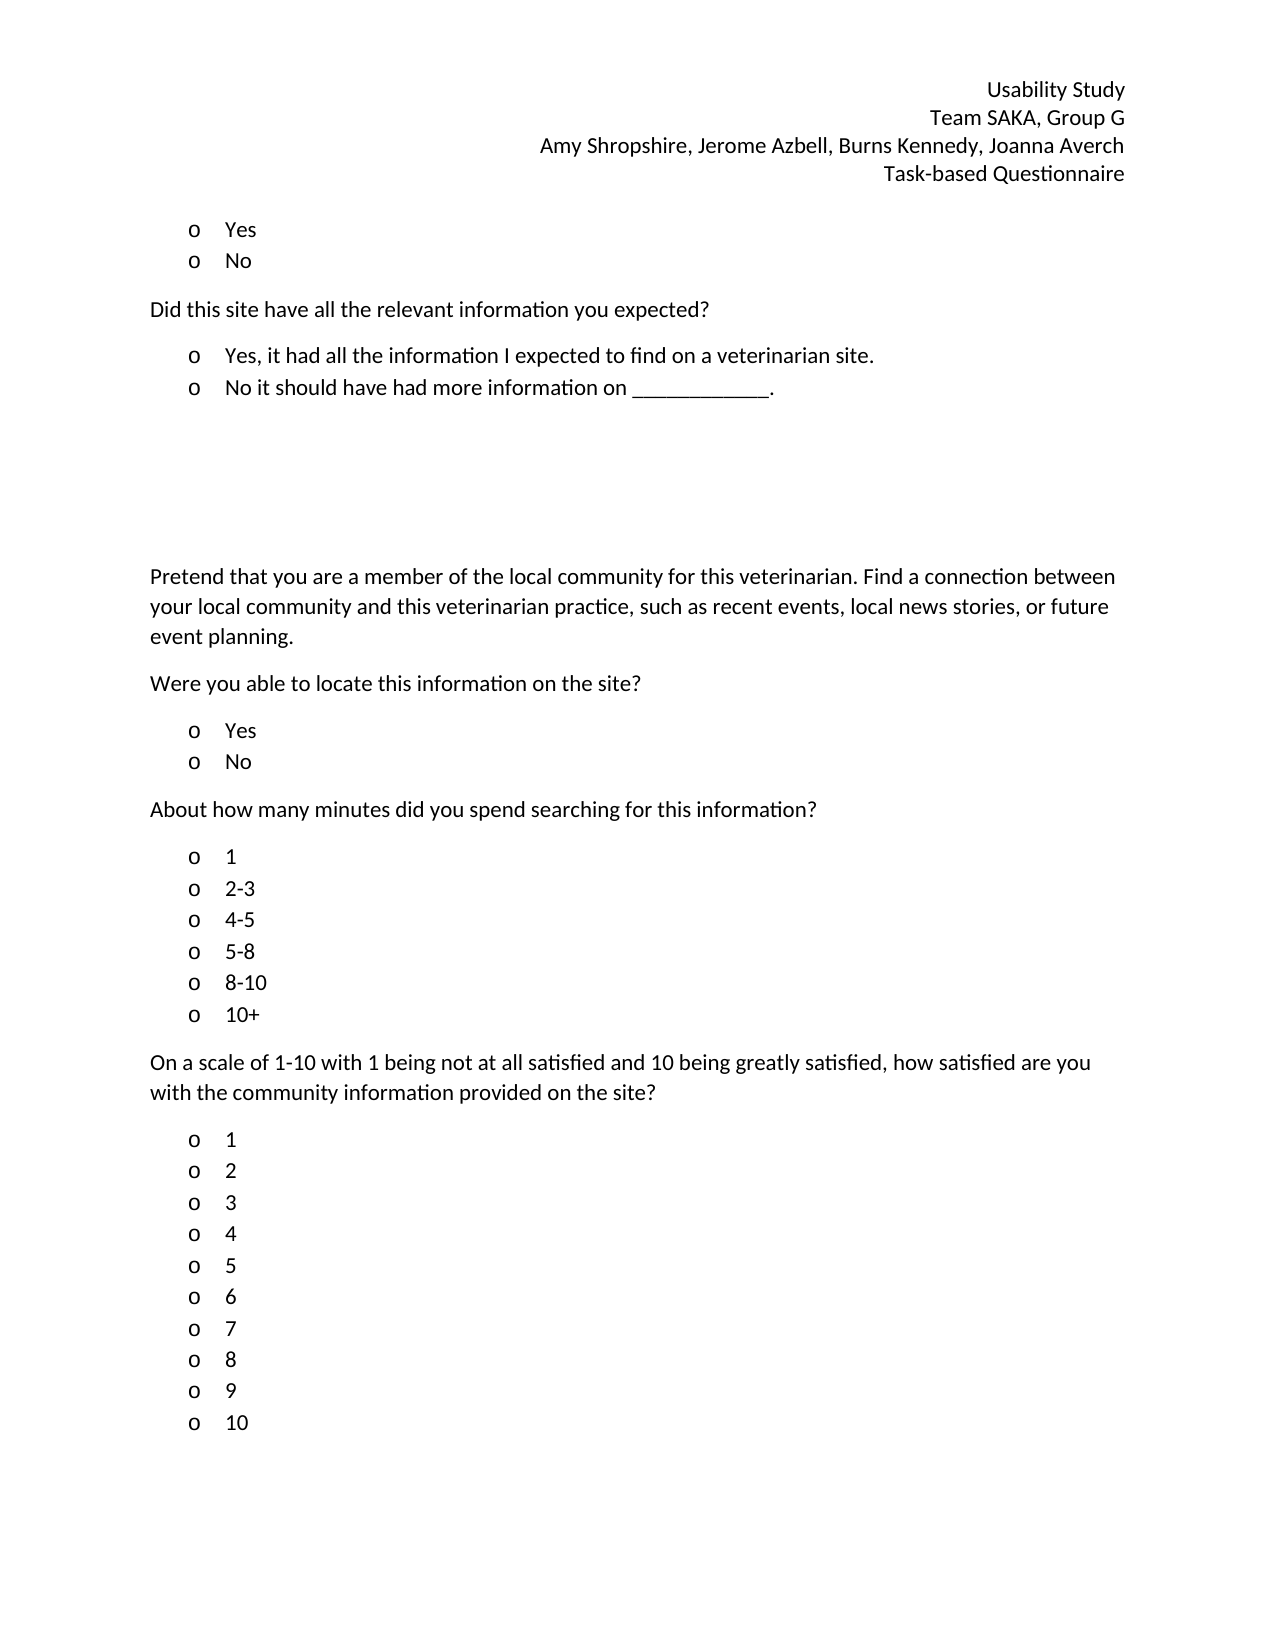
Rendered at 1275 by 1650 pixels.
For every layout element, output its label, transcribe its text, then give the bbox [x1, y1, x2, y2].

text On a scale of 1-10 with 1 being not at all satisfied and 10 being greatly satisfied, how satisfied are you with the community information provided on the site? [150, 1048, 1125, 1106]
list 9 [187, 1377, 1125, 1406]
text Pretend that you are a member of the local community for this veterinarian. Find a connection between your local community and this veterinarian practice, such as recent events, local news stories, or future event planning. [150, 562, 1125, 650]
list No [187, 247, 1125, 276]
list 1 [187, 842, 1125, 872]
list 3 [187, 1188, 1125, 1217]
list No it should have had more information on ____________. [187, 373, 1125, 402]
list No [187, 747, 1125, 777]
text Were you able to locate this information on the site? [150, 669, 1125, 697]
list 4 [187, 1219, 1125, 1248]
list 5 [187, 1251, 1125, 1280]
list 8-10 [187, 968, 1125, 997]
text Did this site have all the relevant information you expected? [150, 295, 1125, 323]
list Yes [187, 215, 1125, 244]
list 10 [187, 1408, 1125, 1437]
text About how many minutes did you spend searching for this information? [150, 796, 1125, 823]
list 4-5 [187, 905, 1125, 934]
list 5-8 [187, 937, 1125, 966]
list 8 [187, 1345, 1125, 1374]
list 7 [187, 1314, 1125, 1343]
list Yes, it had all the information I expected to find on a veterinarian site. [187, 342, 1125, 371]
list 1 [187, 1125, 1125, 1154]
list 10+ [187, 1000, 1125, 1029]
list 6 [187, 1282, 1125, 1311]
list 2-3 [187, 874, 1125, 903]
list Yes [187, 716, 1125, 745]
list 2 [187, 1156, 1125, 1186]
